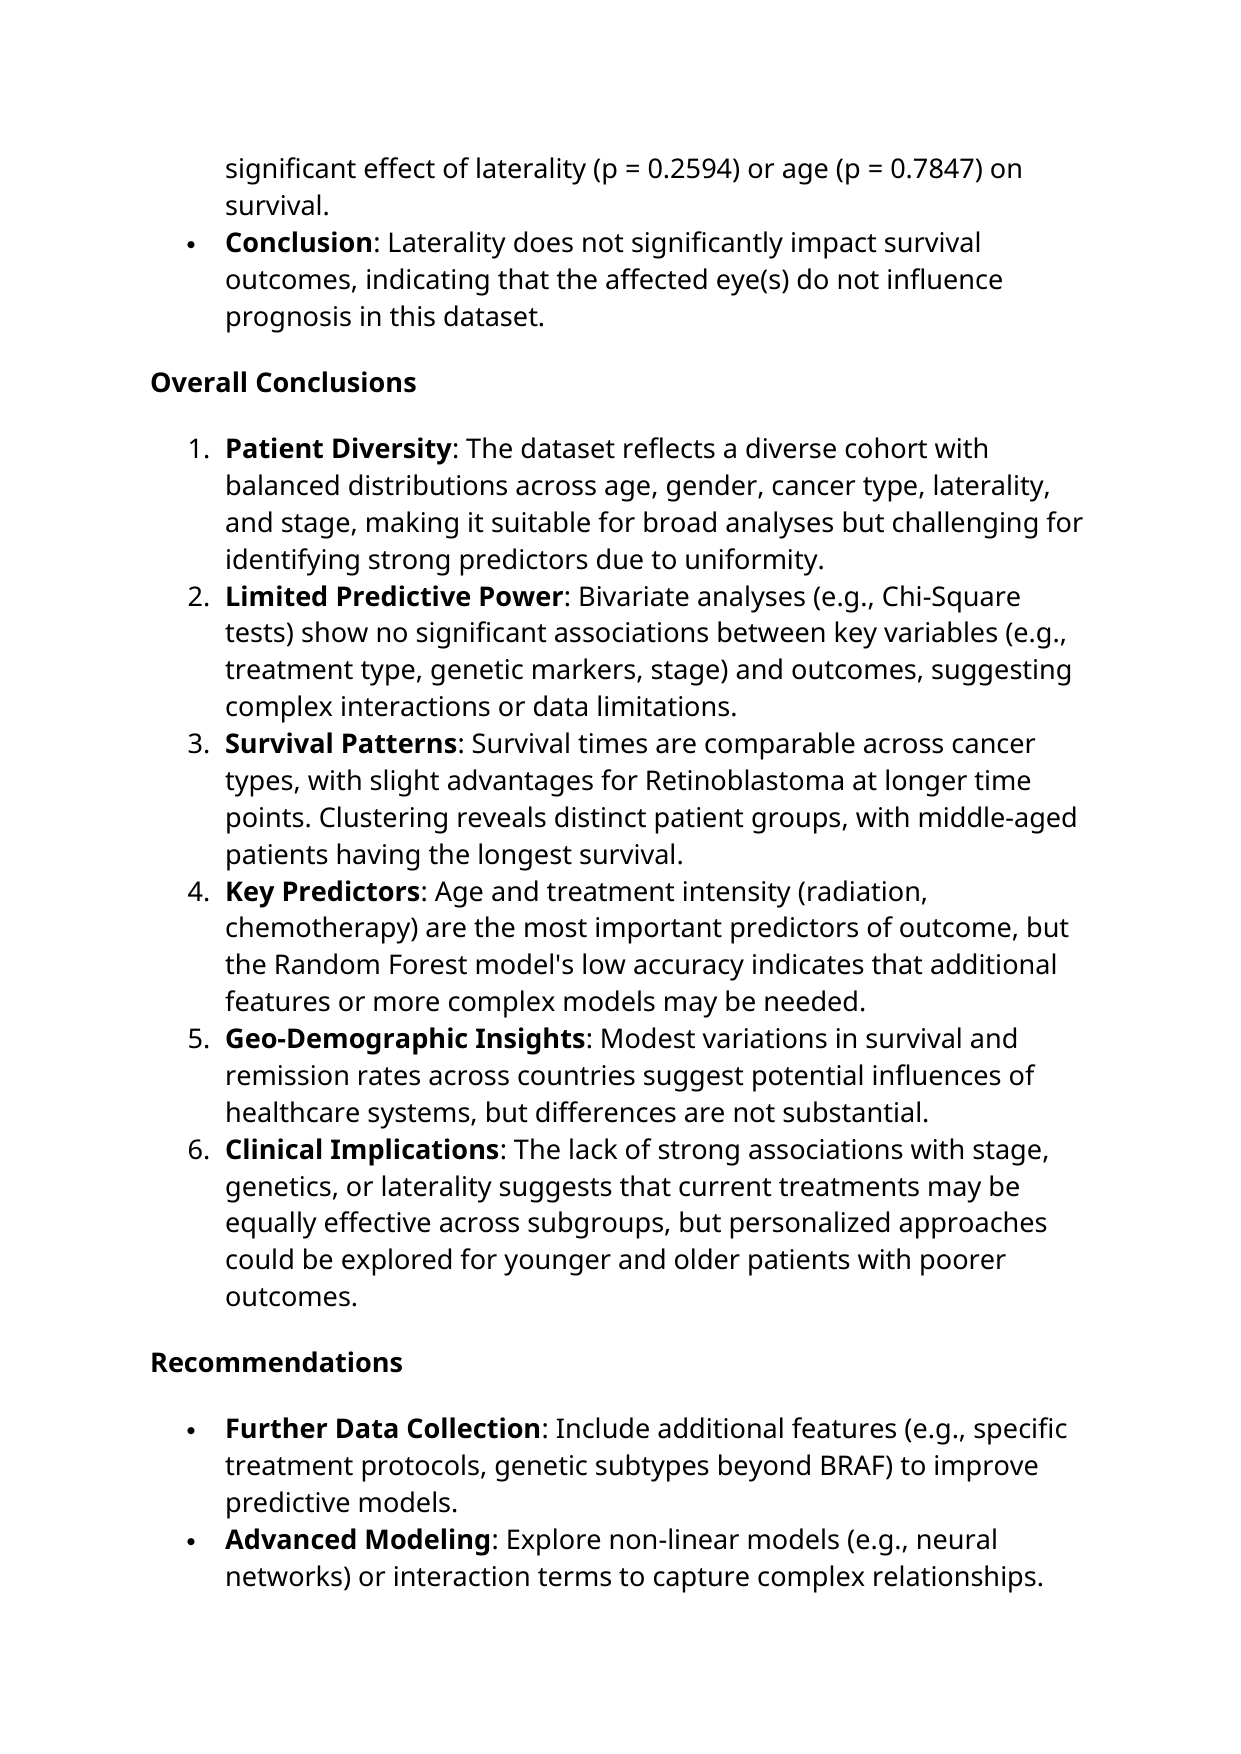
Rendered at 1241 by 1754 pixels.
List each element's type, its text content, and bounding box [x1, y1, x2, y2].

text Recommendations [150, 1344, 1090, 1381]
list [187, 150, 1090, 224]
list Limited Predictive Power: Bivariate analyses (e.g., Chi-Square tests) show no significant associations between key variables (e.g., treatment type, genetic markers, stage) and outcomes, suggesting complex interactions or data limitations. [187, 577, 1090, 724]
list Survival Patterns: Survival times are comparable across cancer types, with slight advantages for Retinoblastoma at longer time points. Clustering reveals distinct patient groups, with middle-aged patients having the longest survival. [187, 724, 1090, 872]
list Patient Diversity: The dataset reflects a diverse cohort with balanced distributions across age, gender, cancer type, laterality, and stage, making it suitable for broad analyses but challenging for identifying strong predictors due to uniformity. [187, 429, 1090, 577]
list Advanced Modeling: Explore non-linear models (e.g., neural networks) or interaction terms to capture complex relationships. [187, 1520, 1090, 1594]
list Conclusion: Laterality does not significantly impact survival outcomes, indicating that the affected eye(s) do not influence prognosis in this dataset. [187, 224, 1090, 334]
list Geo-Demographic Insights: Modest variations in survival and remission rates across countries suggest potential influences of healthcare systems, but differences are not substantial. [187, 1019, 1090, 1130]
list Further Data Collection: Include additional features (e.g., specific treatment protocols, genetic subtypes beyond BRAF) to improve predictive models. [187, 1410, 1090, 1520]
list Key Predictors: Age and treatment intensity (radiation, chemotherapy) are the most important predictors of outcome, but the Random Forest model's low accuracy indicates that additional features or more complex models may be needed. [187, 872, 1090, 1019]
text Overall Conclusions [150, 363, 1090, 400]
list Clinical Implications: The lack of strong associations with stage, genetics, or laterality suggests that current treatments may be equally effective across subgroups, but personalized approaches could be explored for younger and older patients with poorer outcomes. [187, 1130, 1090, 1314]
